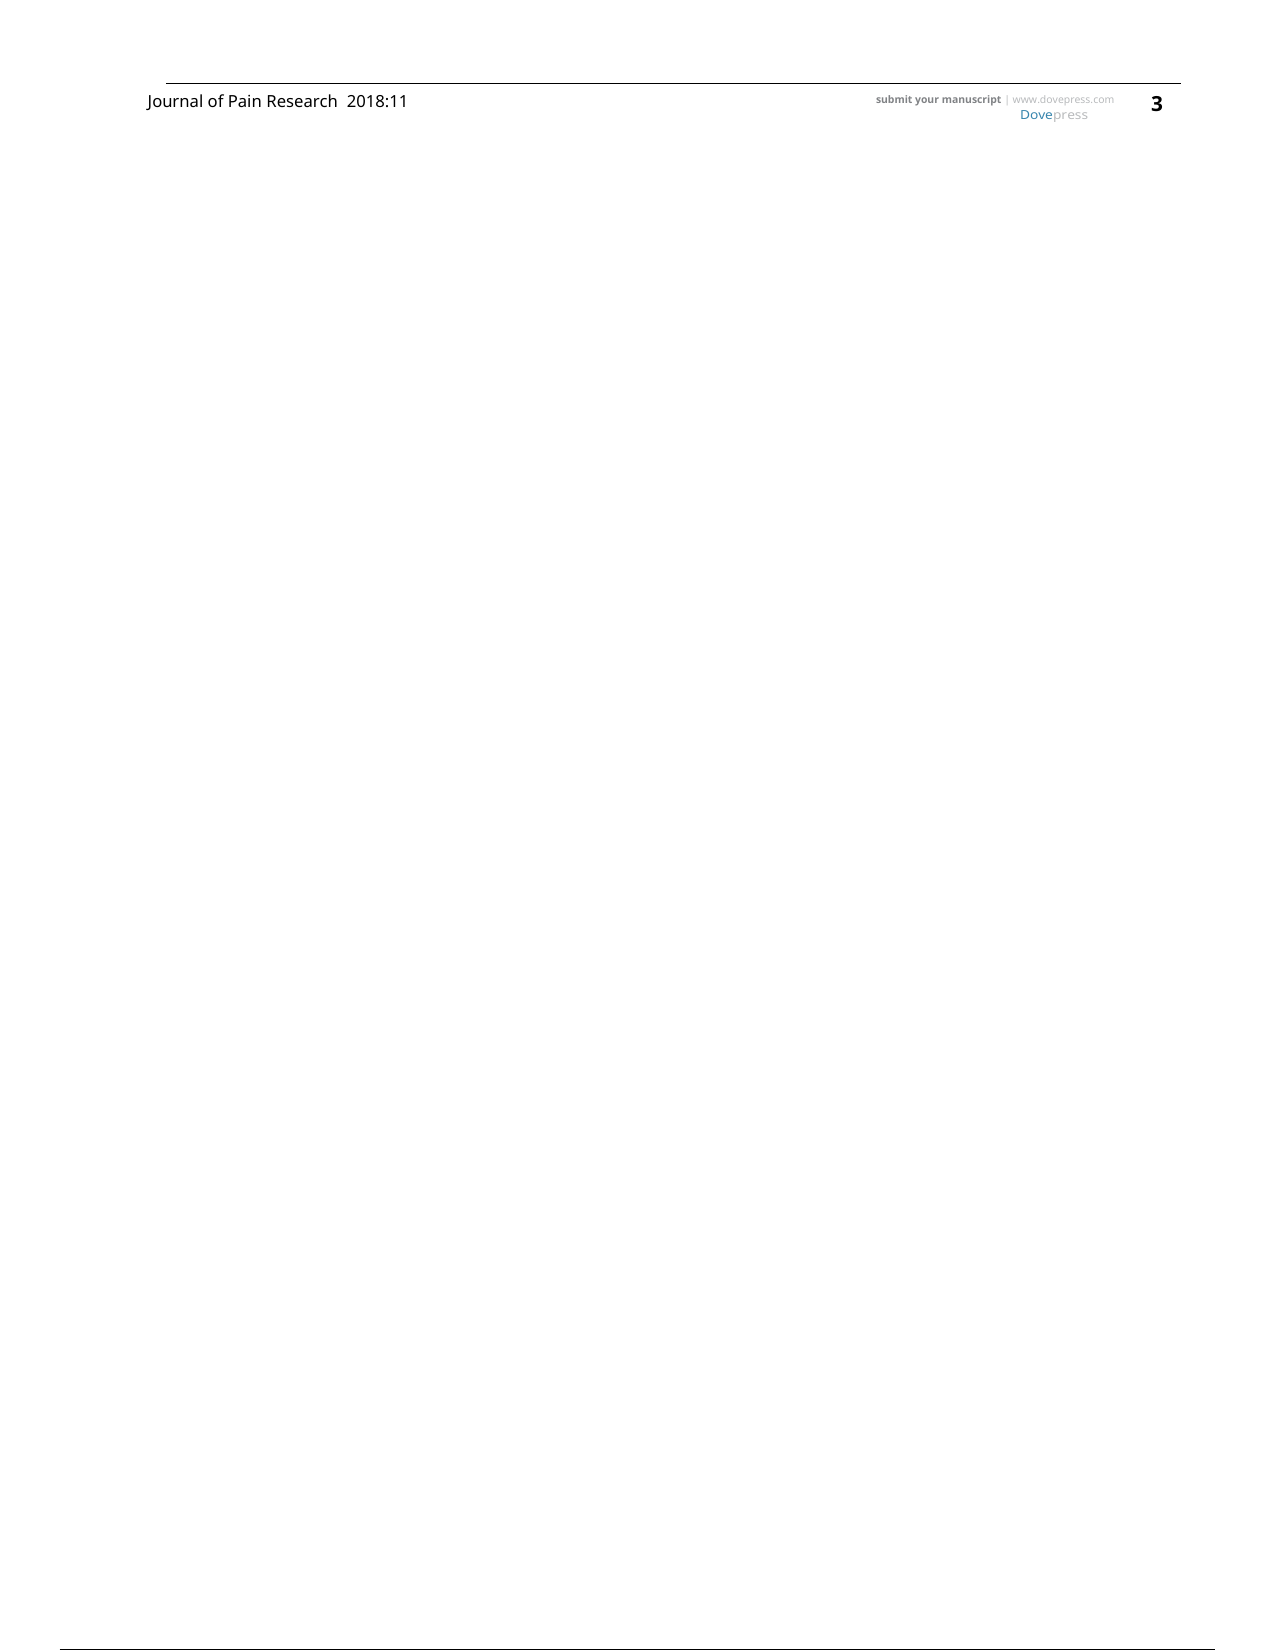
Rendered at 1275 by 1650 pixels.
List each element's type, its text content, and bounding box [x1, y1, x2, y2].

text Journal of Pain Research 2018:11 submit your manuscript | www.dovepress.com 3 [147, 85, 1275, 108]
text Dovepress [48, 108, 1088, 122]
